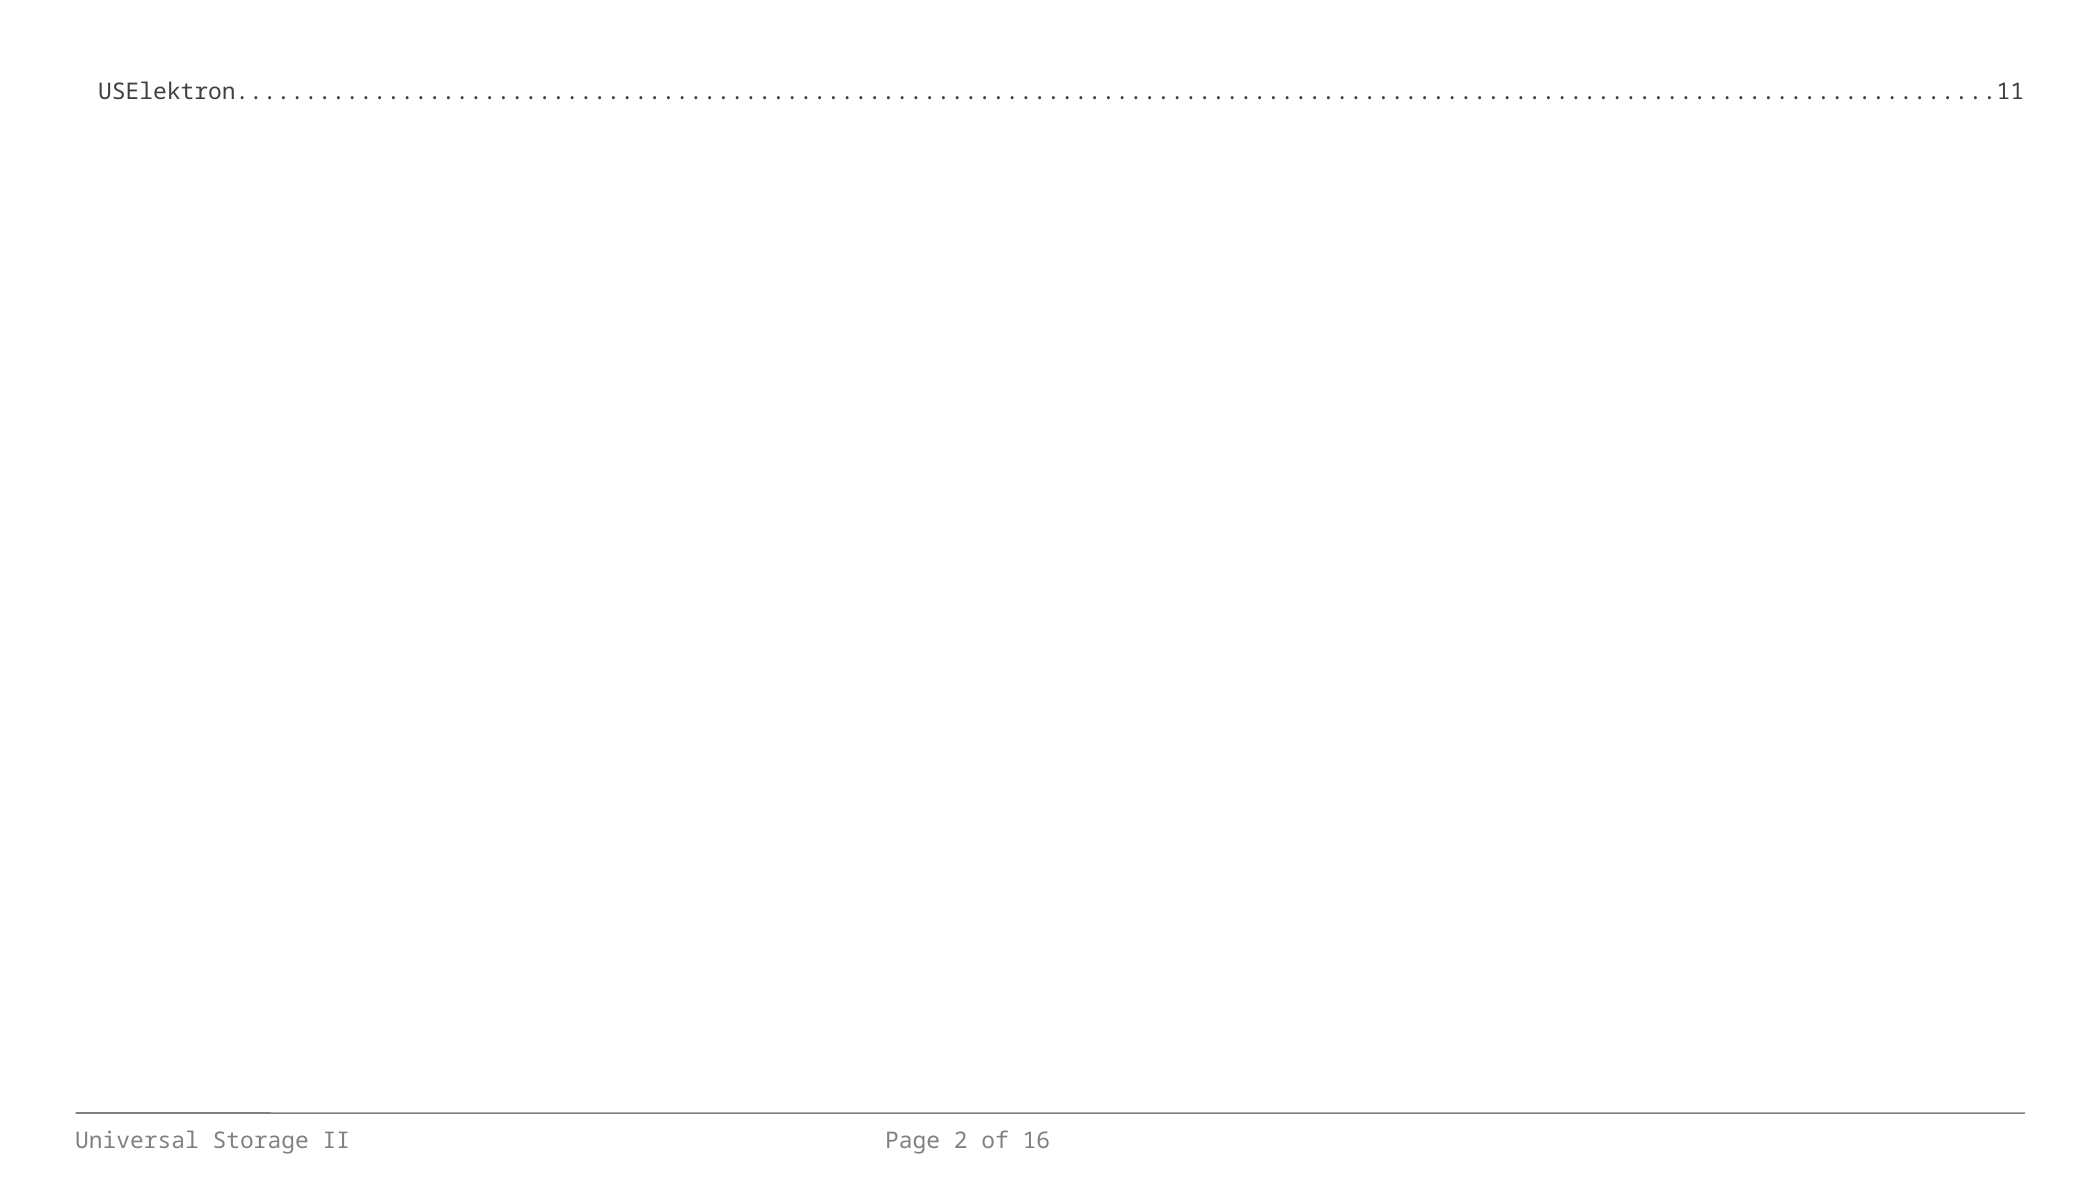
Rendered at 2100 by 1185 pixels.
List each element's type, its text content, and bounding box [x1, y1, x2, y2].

text USElektron 11 [98, 75, 2025, 106]
